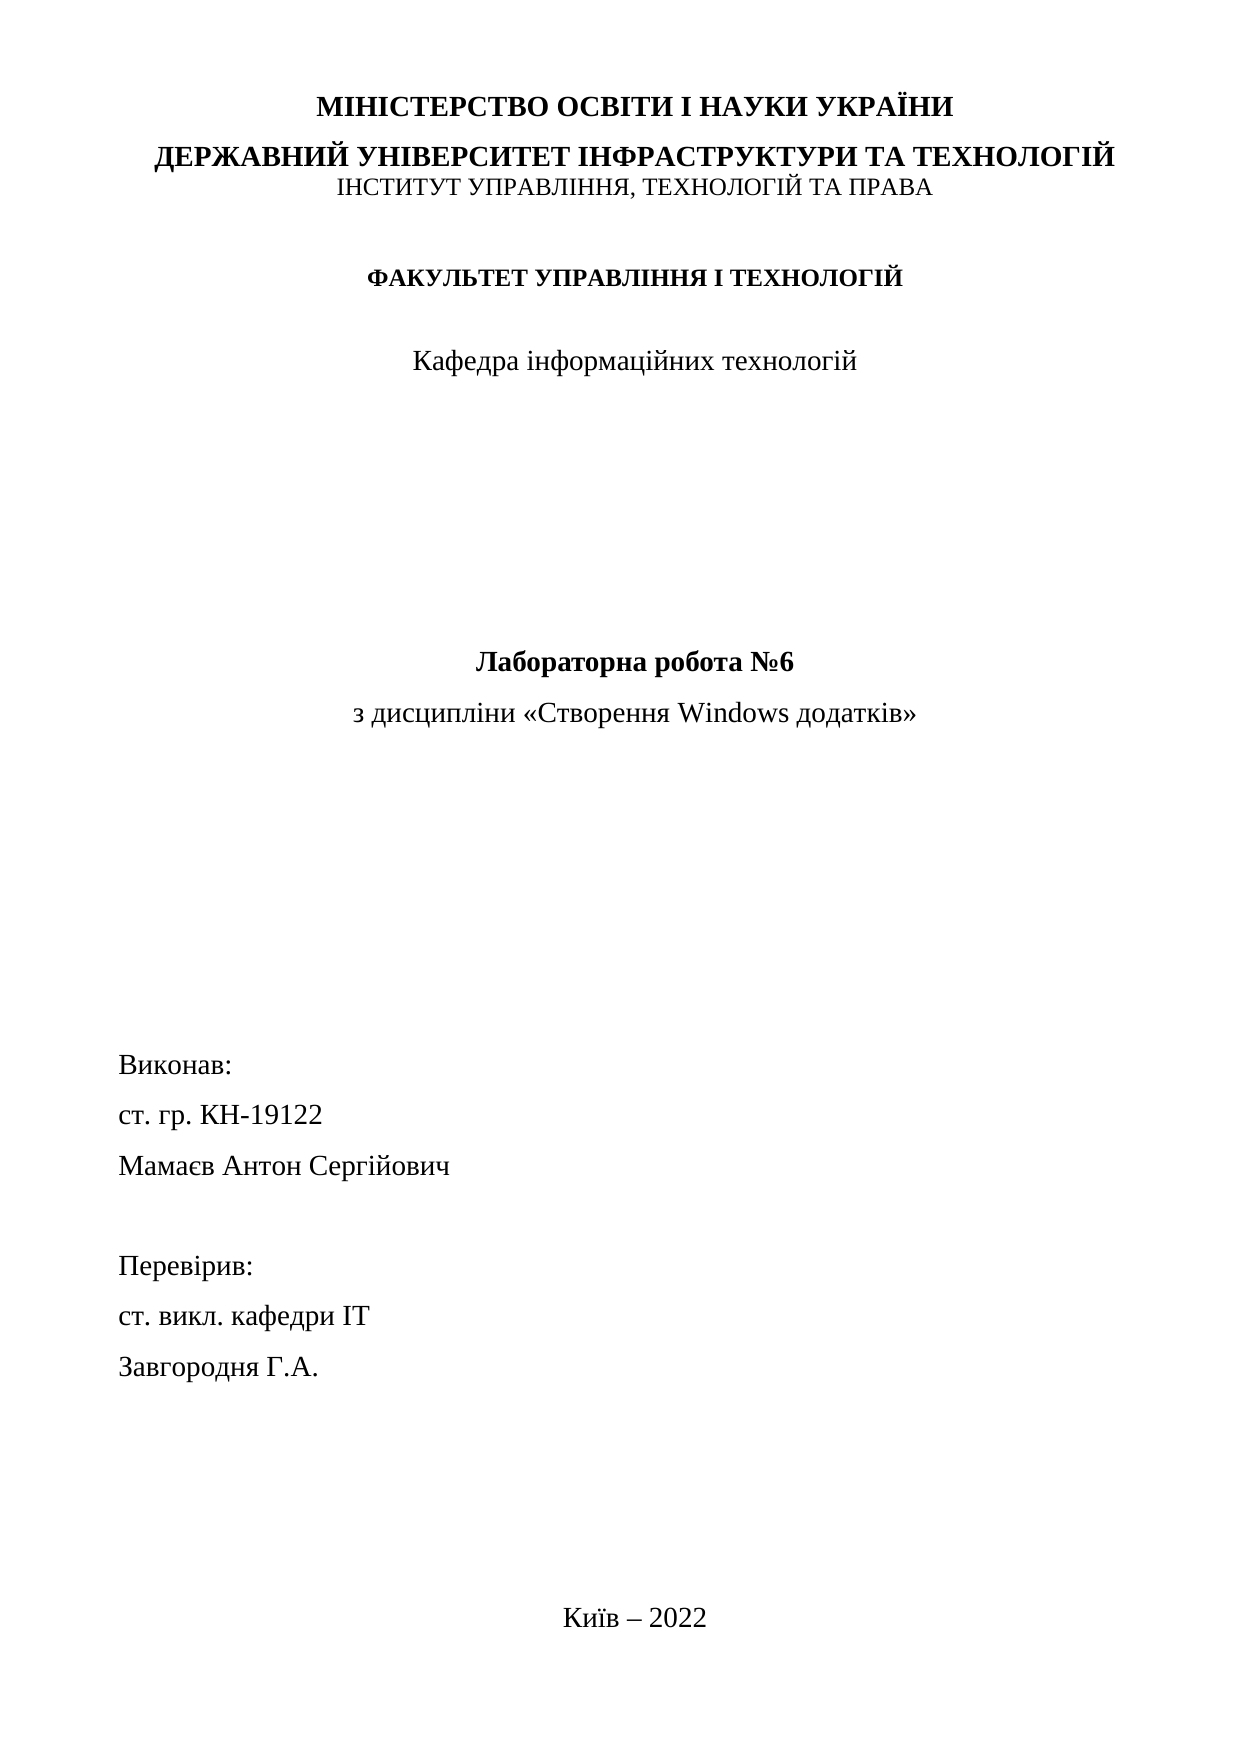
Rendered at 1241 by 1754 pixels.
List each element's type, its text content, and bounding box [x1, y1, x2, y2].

text ст. викл. кафедри ІТ [118, 1298, 1152, 1332]
text ст. гр. КН-19122 [118, 1097, 1152, 1131]
subtitle Лабораторна робота №6 [118, 644, 1152, 678]
text ІНСТИТУТ УПРАВЛІННЯ, ТЕХНОЛОГІЙ ТА ПРАВА [118, 172, 1152, 201]
text ДЕРЖАВНИЙ УНІВЕРСИТЕТ ІНФРАСТРУКТУРИ ТА ТЕХНОЛОГІЙ [118, 139, 1152, 172]
text ФАКУЛЬТЕТ УПРАВЛІННЯ І ТЕХНОЛОГІЙ [118, 263, 1152, 292]
text з дисципліни «Створення Windows додатків» [118, 695, 1152, 728]
text Мамаєв Антон Сергійович [118, 1148, 1152, 1181]
text МІНІСТЕРСТВО ОСВІТИ І НАУКИ УКРАЇНИ [118, 89, 1152, 122]
text Завгородня Г.А. [118, 1349, 1152, 1382]
text Перевірив: [118, 1248, 1152, 1282]
text Виконав: [118, 1047, 1152, 1081]
text Кафедра інформаційних технологій [118, 343, 1152, 376]
text Київ – 2022 [118, 1600, 1152, 1634]
